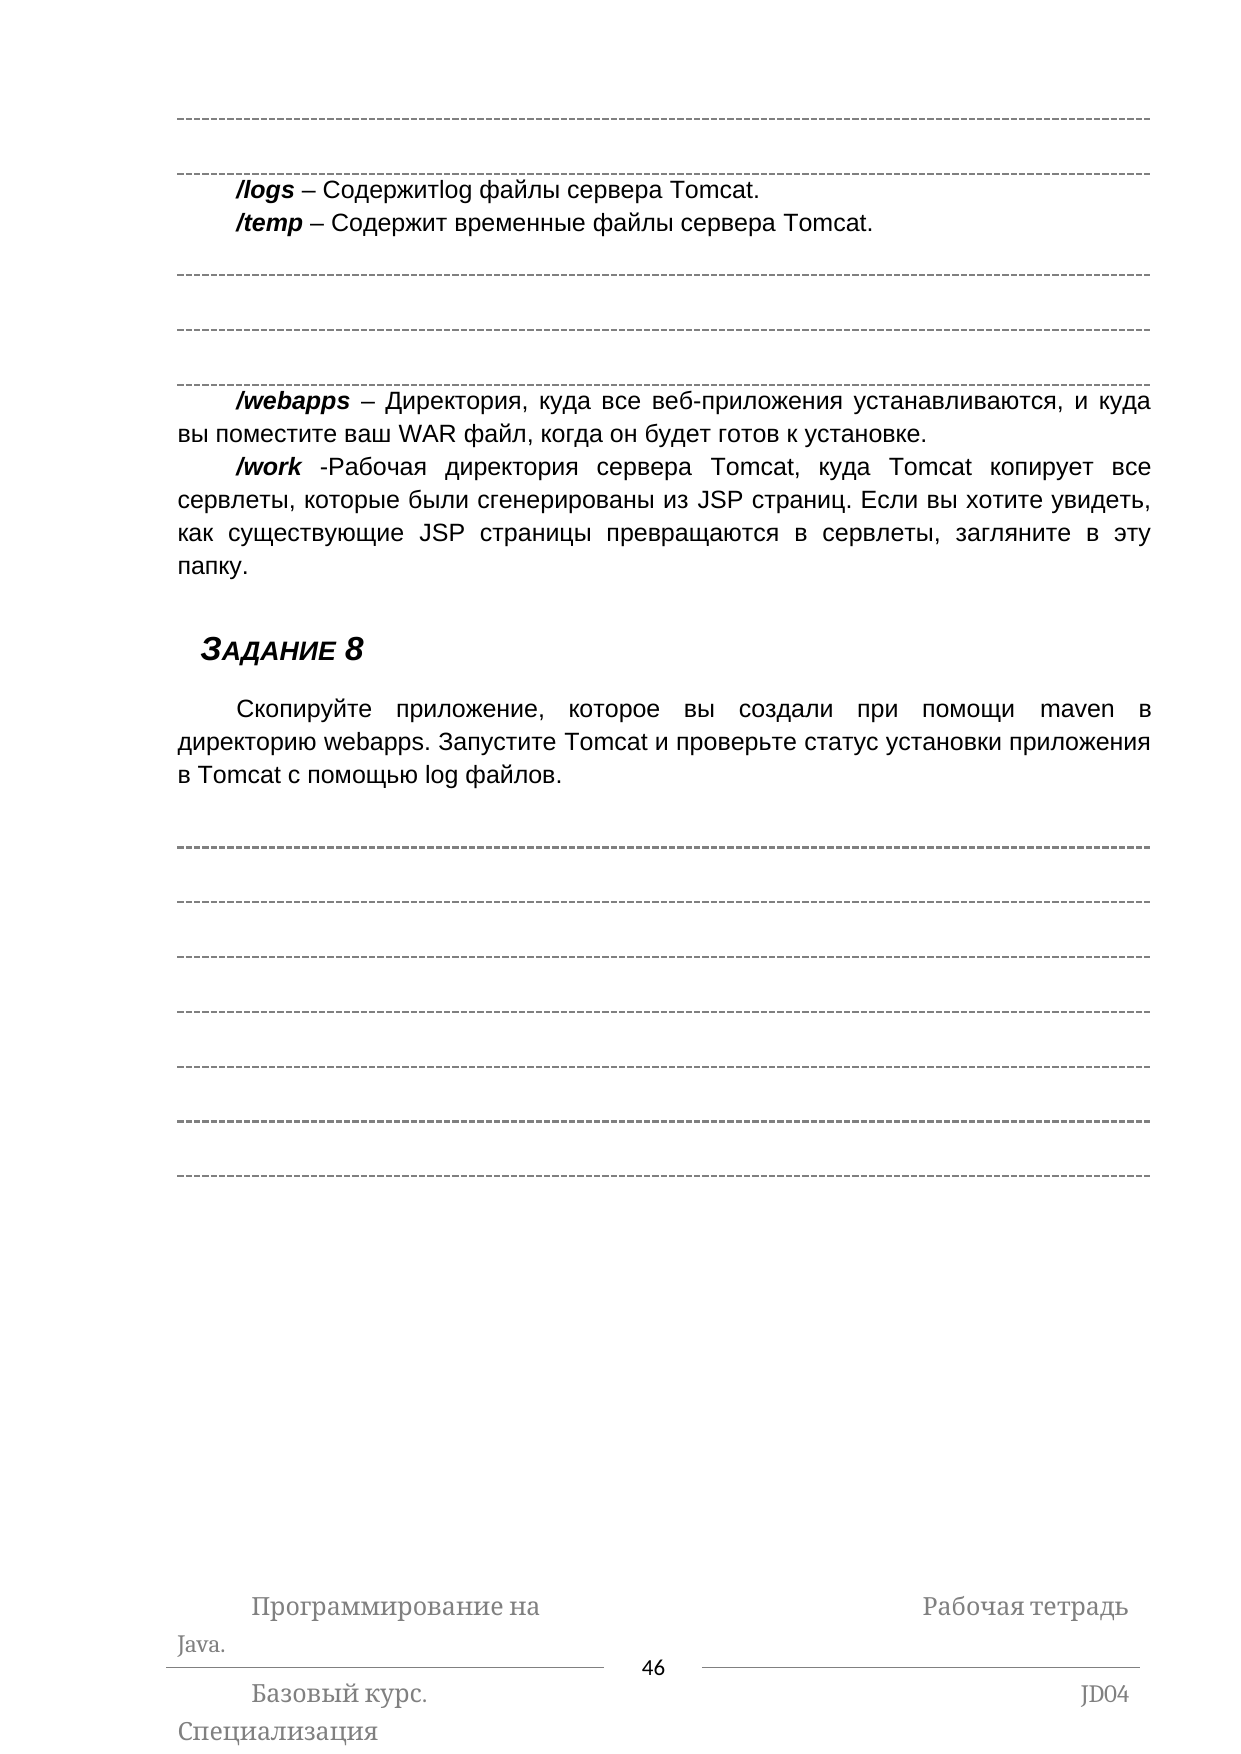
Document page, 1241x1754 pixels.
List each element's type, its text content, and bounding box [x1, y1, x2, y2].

table_cell [177, 1120, 1152, 1175]
table_cell [177, 956, 1152, 1011]
table_header [177, 846, 1152, 901]
text /webapps – Директория, куда все веб-приложения устанавливаются, и куда вы поместите ваш WAR файл, когда он будет готов к установке. [177, 386, 1152, 447]
table_header [177, 274, 1152, 329]
table_cell [177, 329, 1152, 384]
text /temp – Содержит временные файлы сервера Tomcat. [177, 208, 1152, 237]
table_cell [177, 1011, 1152, 1066]
table_cell [177, 901, 1152, 956]
text Скопируйте приложение, которое вы создали при помощи maven в директорию webapps. Запустите Tomcat и проверьте статус установки приложения в Tomcat с помощью log файлов. [177, 694, 1152, 789]
table_cell [177, 118, 1152, 173]
text /logs – Содержитlog файлы сервера Tomcat. [177, 175, 1152, 204]
text /work -Рабочая директория сервера Tomcat, куда Tomcat копирует все сервлеты, которые были сгенерированы из JSP страниц. Если вы хотите увидеть, как существующие JSP страницы превращаются в сервлеты, загляните в эту папку. [177, 452, 1152, 579]
table_cell [177, 1066, 1152, 1120]
text Задание 8 [200, 629, 1152, 668]
